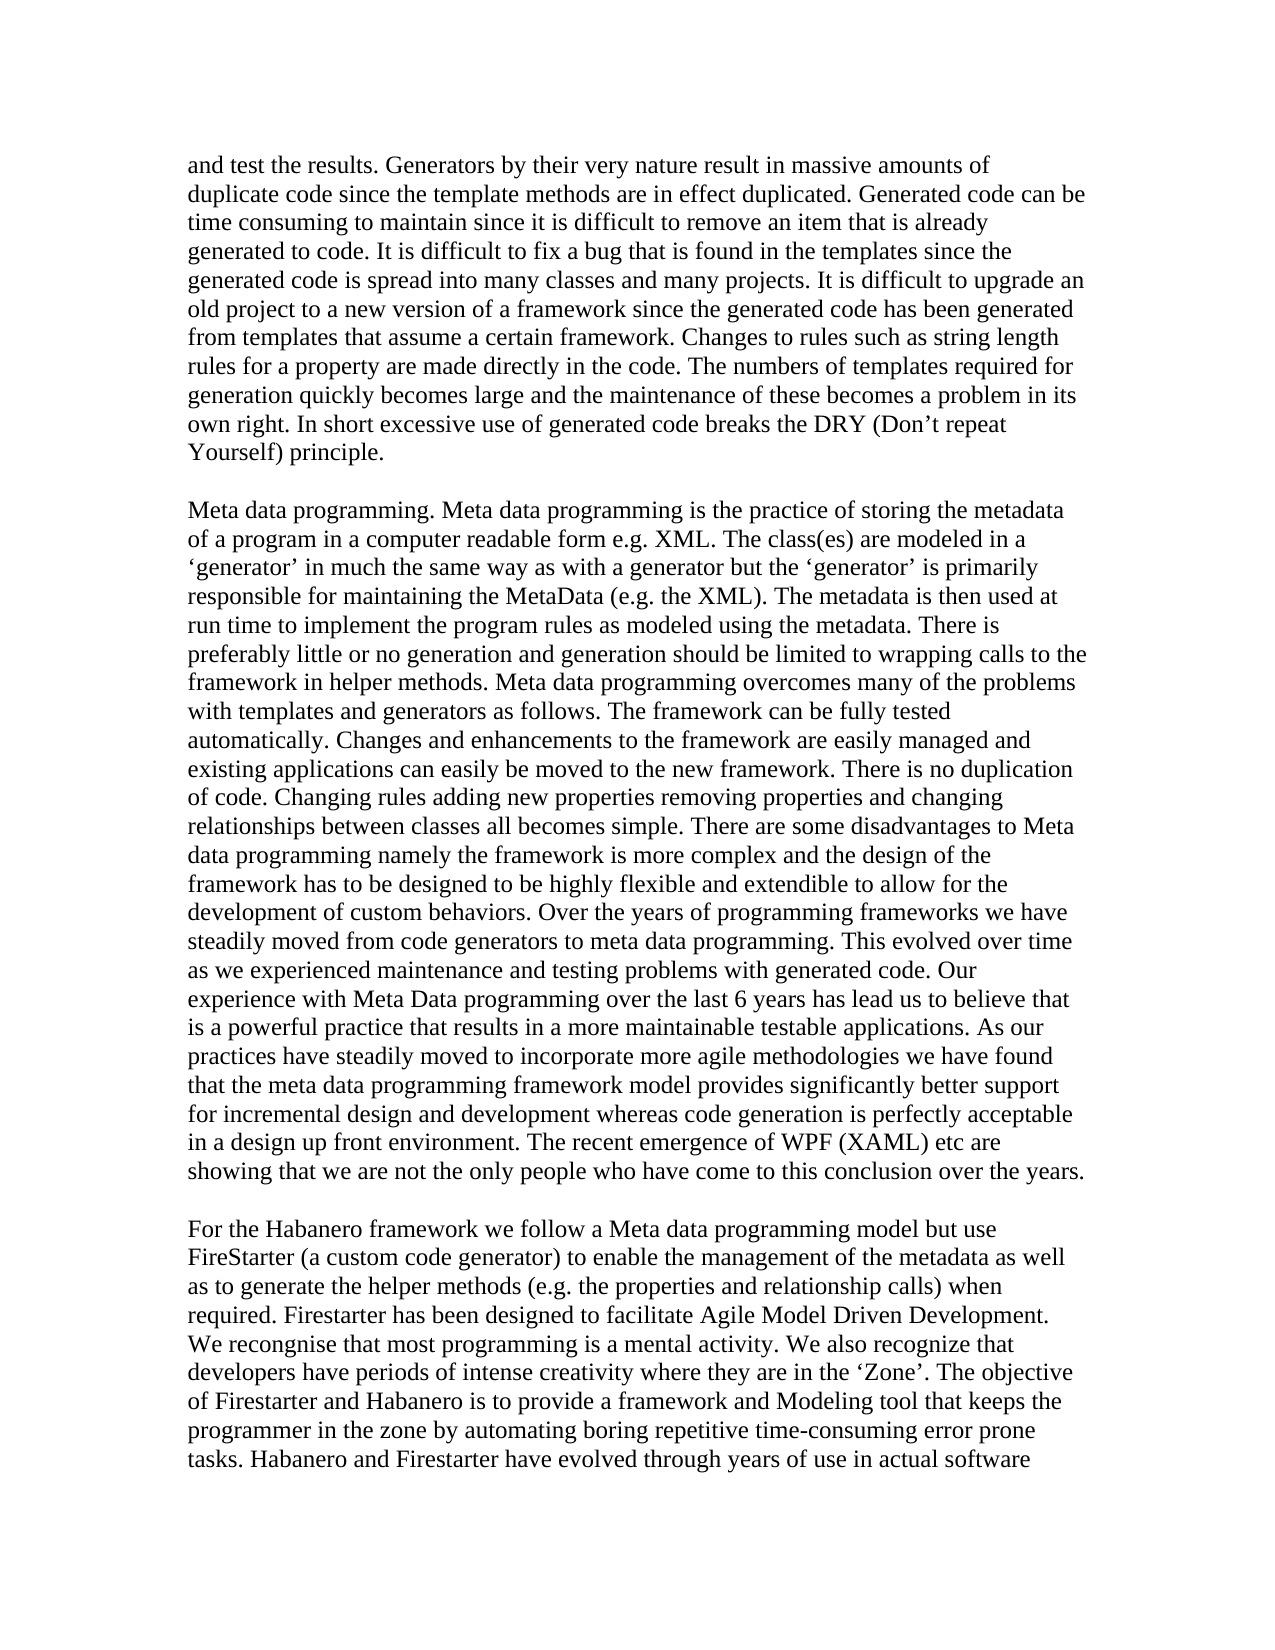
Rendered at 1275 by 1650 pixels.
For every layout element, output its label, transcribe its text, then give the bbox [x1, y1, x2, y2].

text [187, 150, 1087, 466]
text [187, 1214, 1087, 1472]
text Meta data programming. data programming is the practice of storing the metadata of a program in a computer readable form e.g. XML. The class(es) are modeled in a ‘generator’ in much the same way as with a generator but the ‘generator’ is primarily responsible for maintaining the MetaData (e.g. the XML). The metadata is then used at run time to implement the program rules as modeled using the metadata. There is preferably little or no generation and generation should be limited to wrapping calls to the framework in helper methods. data programming overcomes many of the problems with templates and generators as follows. The framework can be fully tested automatically. Changes and enhancements to the framework are easily managed and existing applications can easily be moved to the new framework. There is no duplication of code. Changing rules adding new properties removing properties and changing relationships between classes all becomes simple. There are some disadvantages to Meta data programming namely the framework is more complex and the design of the framework has to be designed to be highly flexible and extendible to allow for the development of custom behaviors. Over the years of programming frameworks we have steadily moved from code generators to meta data programming. This evolved over time as we experienced maintenance and testing problems with generated code. Our experience with Meta Data programming over the last 6 years has lead us to believe that is a powerful practice that results in a more maintainable testable applications. As our practices have steadily moved to incorporate more agile methodologies we have found that the meta data programming framework model provides significantly better support for incremental design and development whereas code generation is perfectly acceptable in a design up front environment. The recent emergence of WPF (XAML) etc are showing that we are not the only people who have come to this conclusion over the years. [187, 495, 1087, 1185]
